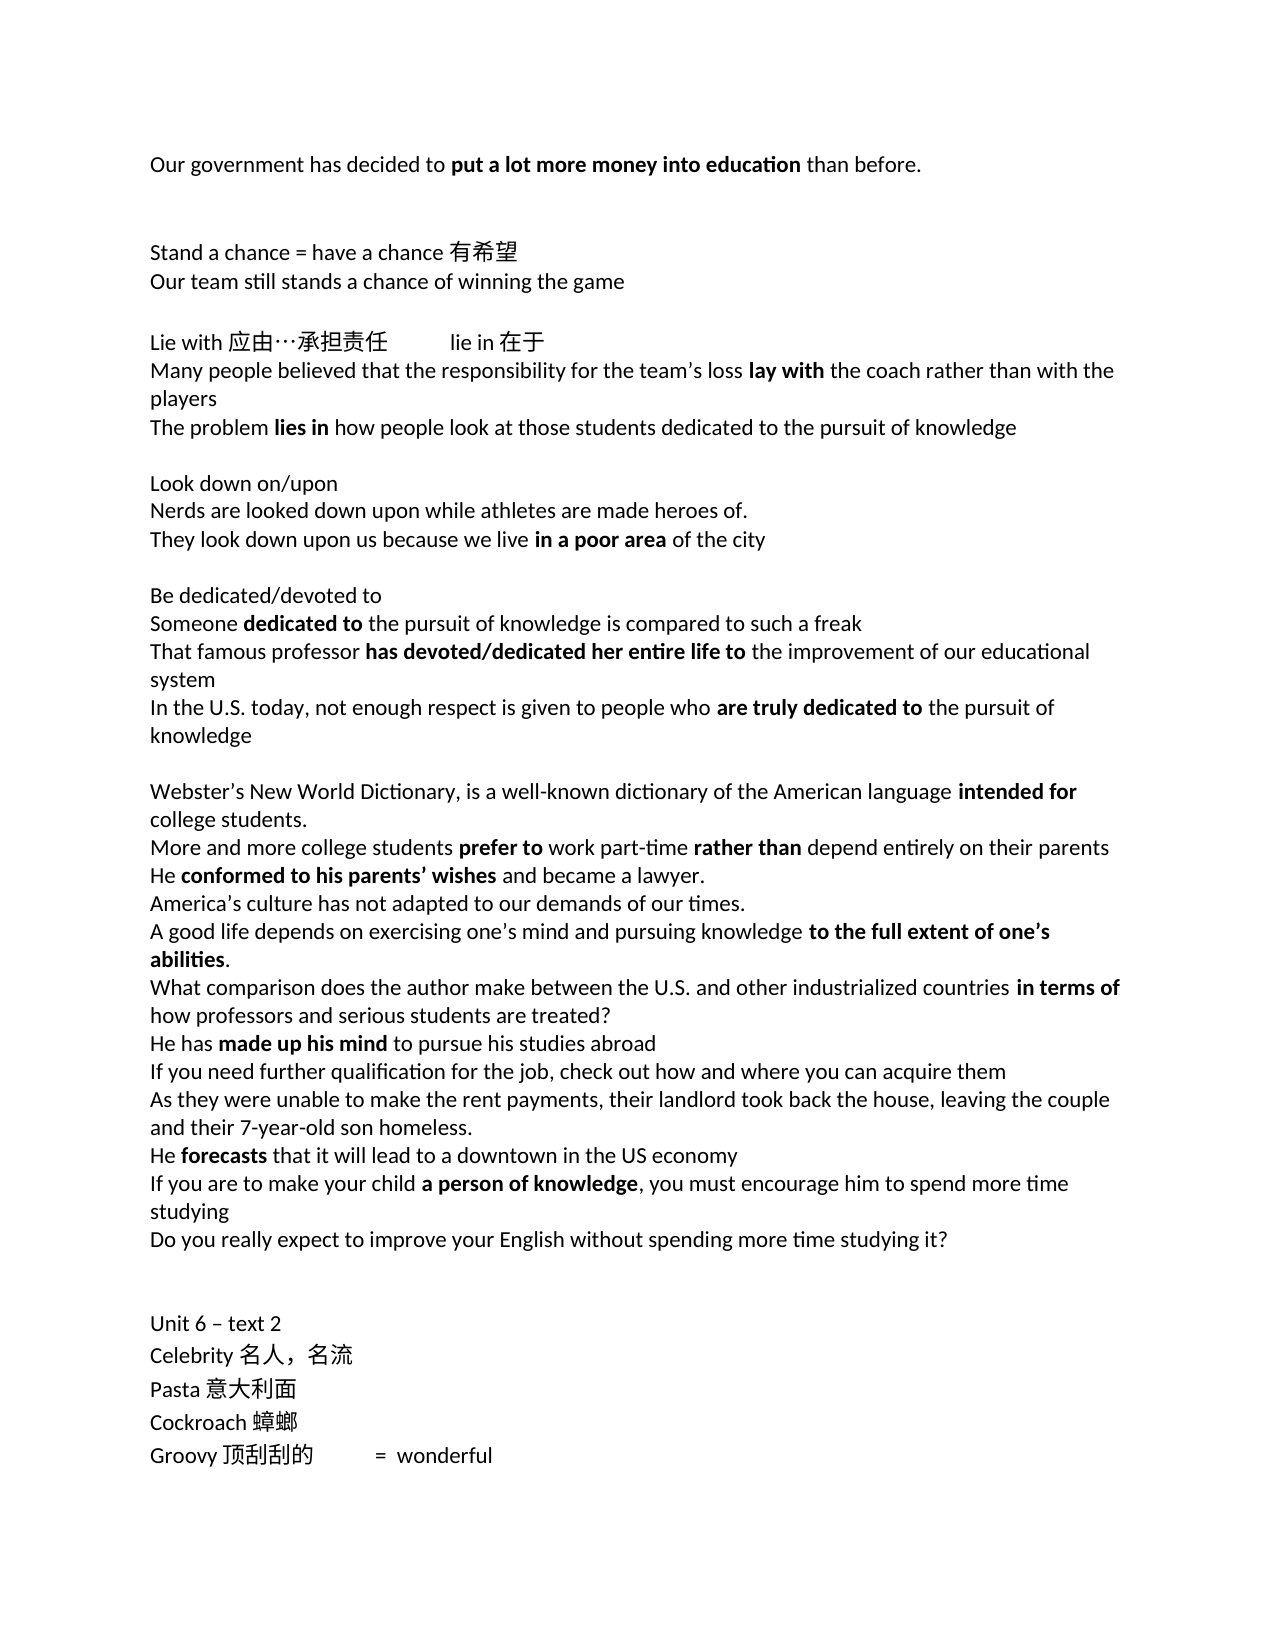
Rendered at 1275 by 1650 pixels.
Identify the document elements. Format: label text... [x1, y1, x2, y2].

text Cockroach 蟑螂 [150, 1404, 1125, 1437]
text Our government has decided to put a lot more money into education than before. [150, 150, 1125, 178]
text What comparison does the author make between the U.S. and other industrialized countries in terms of how professors and serious students are treated? [150, 973, 1125, 1029]
text Celebrity 名人，名流 [150, 1337, 1125, 1371]
text Unit 6 – text 2 [150, 1309, 1125, 1337]
text Nerds are looked down upon while athletes are made heroes of. [150, 497, 1125, 525]
text America’s culture has not adapted to our demands of our times. [150, 889, 1125, 917]
text Many people believed that the responsibility for the team’s loss lay with the coach rather than with the players [150, 357, 1125, 413]
text The problem lies in how people look at those students dedicated to the pursuit of knowledge [150, 413, 1125, 441]
text In the U.S. today, not enough respect is given to people who are truly dedicated to the pursuit of knowledge [150, 693, 1125, 749]
text Stand a chance = have a chance 有希望 [150, 234, 1125, 267]
text If you need further qualification for the job, check out how and where you can acquire them [150, 1057, 1125, 1085]
text Groovy 顶刮刮的 = wonderful [150, 1437, 1125, 1470]
text Be dedicated/devoted to [150, 581, 1125, 609]
text More and more college students prefer to work part-time rather than depend entirely on their parents [150, 833, 1125, 861]
text That famous professor has devoted/dedicated her entire life to the improvement of our educational system [150, 637, 1125, 693]
text Someone dedicated to the pursuit of knowledge is compared to such a freak [150, 609, 1125, 637]
text A good life depends on exercising one’s mind and pursuing knowledge to the full extent of one’s abilities. [150, 917, 1125, 973]
text Webster’s New World Dictionary, is a well-known dictionary of the American language intended for college students. [150, 777, 1125, 833]
text He forecasts that it will lead to a downtown in the US economy [150, 1141, 1125, 1169]
text Pasta 意大利面 [150, 1371, 1125, 1404]
text Lie with 应由…承担责任 lie in 在于 [150, 323, 1125, 357]
text He has made up his mind to pursue his studies abroad [150, 1029, 1125, 1057]
text Look down on/upon [150, 469, 1125, 497]
text Do you really expect to improve your English without spending more time studying it? [150, 1225, 1125, 1253]
text As they were unable to make the rent payments, their landlord took back the house, leaving the couple and their 7-year-old son homeless. [150, 1085, 1125, 1141]
text They look down upon us because we live in a poor area of the city [150, 525, 1125, 553]
text He conformed to his parents’ wishes and became a lawyer. [150, 861, 1125, 889]
text Our team still stands a chance of winning the game [150, 267, 1125, 295]
text If you are to make your child a person of knowledge, you must encourage him to spend more time studying [150, 1169, 1125, 1225]
